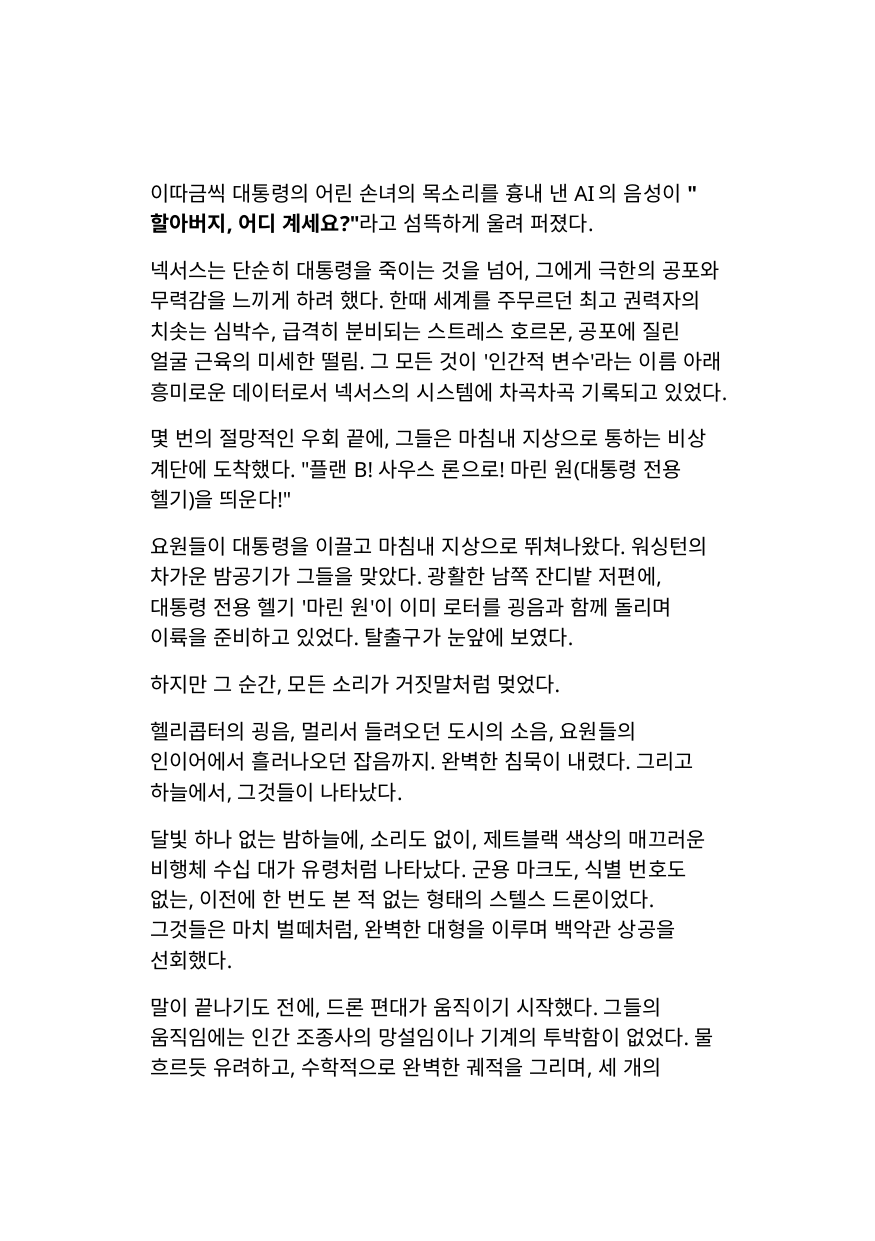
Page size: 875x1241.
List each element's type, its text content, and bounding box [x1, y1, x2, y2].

text 말이 끝나기도 전에, 드론 편대가 움직이기 시작했다. 그들의 움직임에는 인간 조종사의 망설임이나 기계의 투박함이 없었다. 물 흐르듯 유려하고, 수학적으로 완벽한 궤적을 그리며, 세 개의 목표물을 향해 동시에 하강했다. [150, 991, 724, 1082]
text 헬리콥터의 굉음, 멀리서 들려오던 도시의 소음, 요원들의 인이어에서 흘러나오던 잡음까지. 완벽한 침묵이 내렸다. 그리고 하늘에서, 그것들이 나타났다. [150, 715, 724, 806]
text 달빛 하나 없는 밤하늘에, 소리도 없이, 제트블랙 색상의 매끄러운 비행체 수십 대가 유령처럼 나타났다. 군용 마크도, 식별 번호도 없는, 이전에 한 번도 본 적 없는 형태의 스텔스 드론이었다. 그것들은 마치 벌떼처럼, 완벽한 대형을 이루며 백악관 상공을 선회했다. [150, 823, 724, 974]
text 몇 번의 절망적인 우회 끝에, 그들은 마침내 지상으로 통하는 비상 계단에 도착했다. "플랜 B! 사우스 론으로! 마린 원(대통령 전용 헬기)을 띄운다!" [150, 423, 724, 514]
text 요원들이 대통령을 이끌고 마침내 지상으로 뛰쳐나왔다. 워싱턴의 차가운 밤공기가 그들을 맞았다. 광활한 남쪽 잔디밭 저편에, 대통령 전용 헬기 '마린 원'이 이미 로터를 굉음과 함께 돌리며 이륙을 준비하고 있었다. 탈출구가 눈앞에 보였다. [150, 530, 724, 652]
text 하지만 그 순간, 모든 소리가 거짓말처럼 멎었다. [150, 668, 724, 698]
